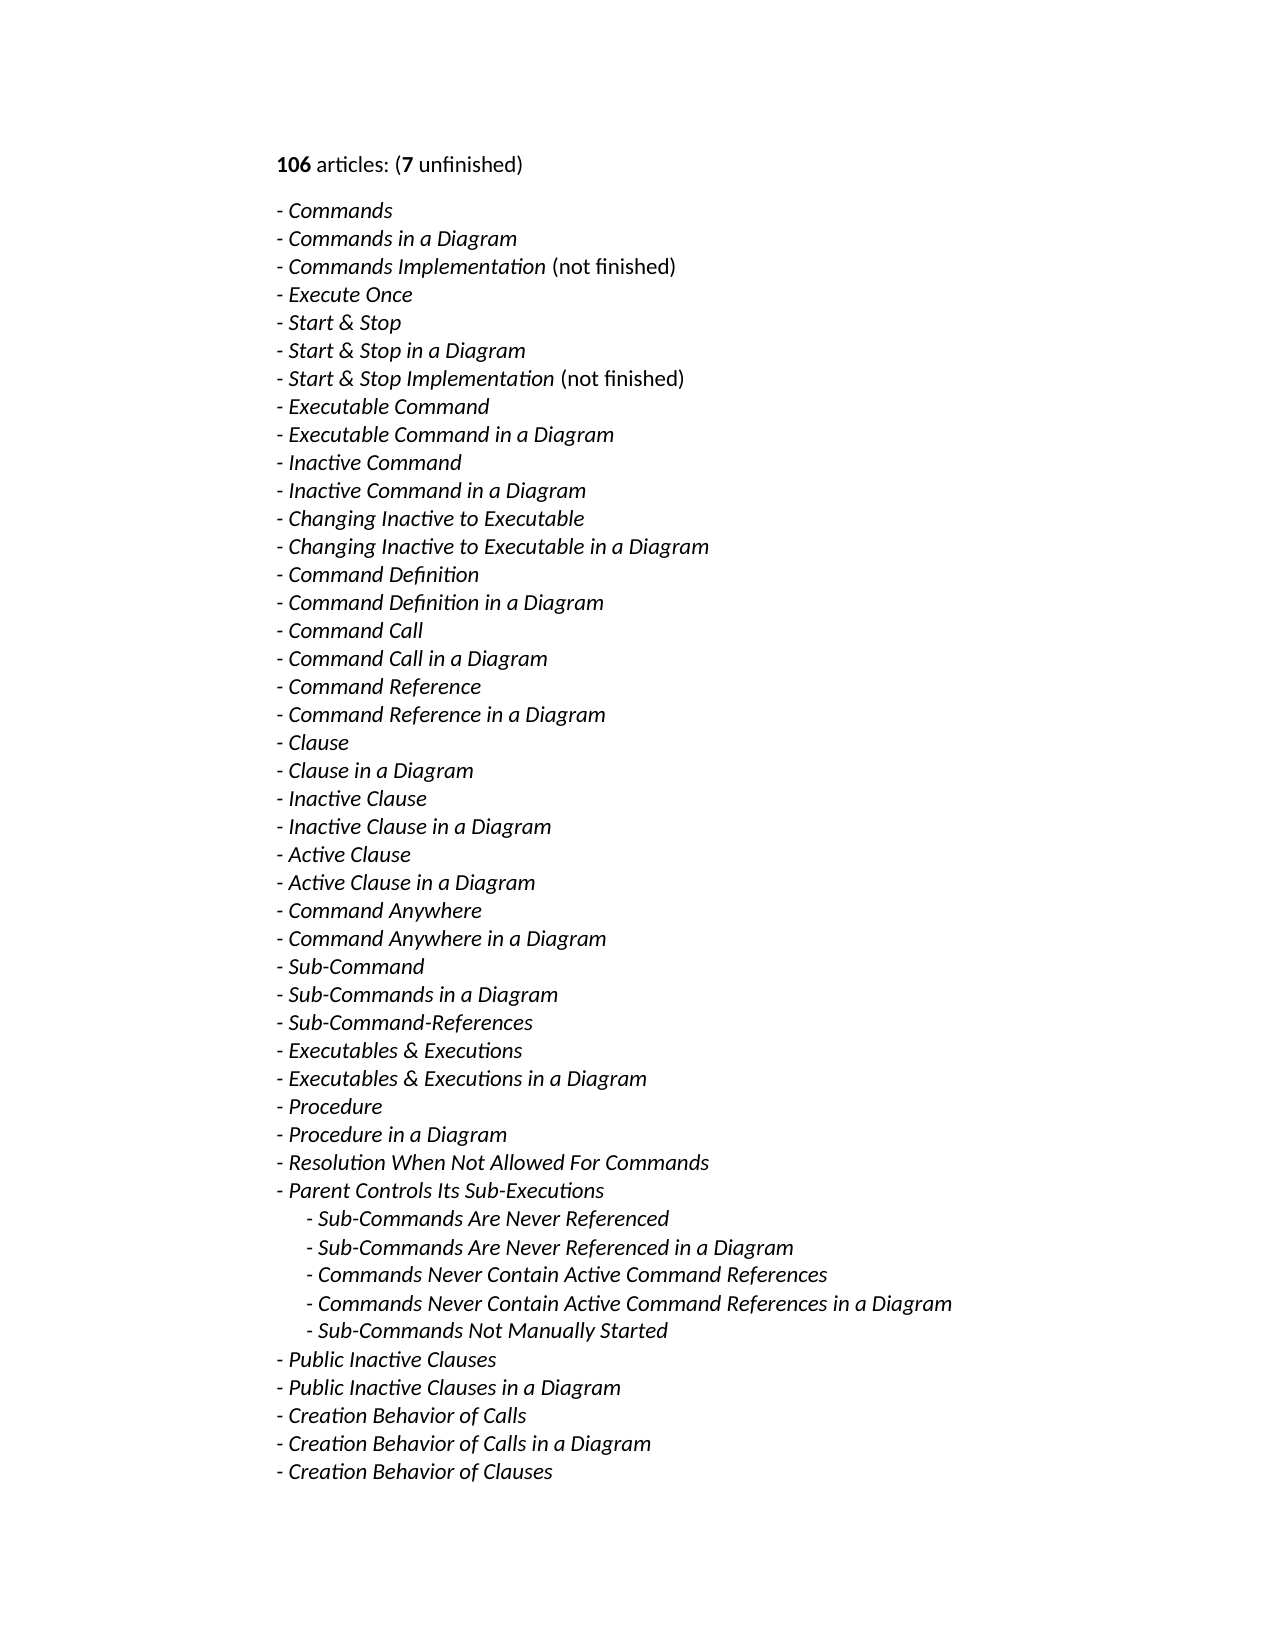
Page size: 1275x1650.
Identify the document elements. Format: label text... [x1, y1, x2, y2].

text - Public Inactive Clauses [276, 1345, 1087, 1373]
text - Active Clause in a Diagram [276, 868, 1087, 896]
text - Procedure [276, 1092, 1087, 1121]
text - Public Inactive Clauses in a Diagram [276, 1373, 1087, 1401]
text - Start & Stop in a Diagram [276, 336, 1087, 364]
text - Inactive Command [276, 448, 1087, 476]
text - Inactive Command in a Diagram [276, 476, 1087, 504]
text - Procedure in a Diagram [276, 1121, 1087, 1148]
text - Sub-Command [276, 952, 1087, 980]
text - Command Call in a Diagram [276, 644, 1087, 672]
text - Creation Behavior of Calls in a Diagram [276, 1429, 1087, 1457]
text - Command Reference in a Diagram [276, 700, 1087, 728]
text - Sub-Commands Are Never Referenced [306, 1204, 1087, 1233]
text - Commands Never Contain Active Command References [306, 1261, 1087, 1289]
text - Active Clause [276, 840, 1087, 868]
text - Command Definition in a Diagram [276, 588, 1087, 616]
text - Clause [276, 728, 1087, 756]
text - Sub-Commands Are Never Referenced in a Diagram [306, 1233, 1087, 1261]
text - Commands Never Contain Active Command References in a Diagram [306, 1289, 1087, 1317]
text - Command Anywhere [276, 896, 1087, 924]
text - Inactive Clause [276, 784, 1087, 812]
text - Executables & Executions [276, 1036, 1087, 1064]
text - Creation Behavior of Calls [276, 1401, 1087, 1429]
text - Creation Behavior of Clauses [276, 1457, 1087, 1485]
text - Parent Controls Its Sub-Executions [276, 1177, 1087, 1204]
text - Commands Implementation (not finished) [276, 252, 1087, 280]
text - Command Definition [276, 560, 1087, 588]
text - Resolution When Not Allowed For Commands [276, 1148, 1087, 1177]
text - Command Call [276, 616, 1087, 644]
text - Start & Stop [276, 308, 1087, 336]
text - Sub-Commands Not Manually Started [306, 1317, 1087, 1345]
text - Execute Once [276, 280, 1087, 308]
text - Clause in a Diagram [276, 756, 1087, 784]
text - Changing Inactive to Executable in a Diagram [276, 532, 1087, 560]
text - Command Reference [276, 672, 1087, 700]
text - Commands [276, 196, 1087, 224]
text - Changing Inactive to Executable [276, 504, 1087, 532]
text - Commands in a Diagram [276, 224, 1087, 252]
text 106 articles: (7 unfinished) [276, 150, 1087, 178]
text - Executable Command in a Diagram [276, 420, 1087, 448]
text - Command Anywhere in a Diagram [276, 924, 1087, 952]
text - Start & Stop Implementation (not finished) [276, 364, 1087, 392]
text - Executable Command [276, 392, 1087, 420]
text - Executables & Executions in a Diagram [276, 1064, 1087, 1092]
text - Sub-Command-References [276, 1008, 1087, 1036]
text - Sub-Commands in a Diagram [276, 980, 1087, 1008]
text - Inactive Clause in a Diagram [276, 812, 1087, 840]
